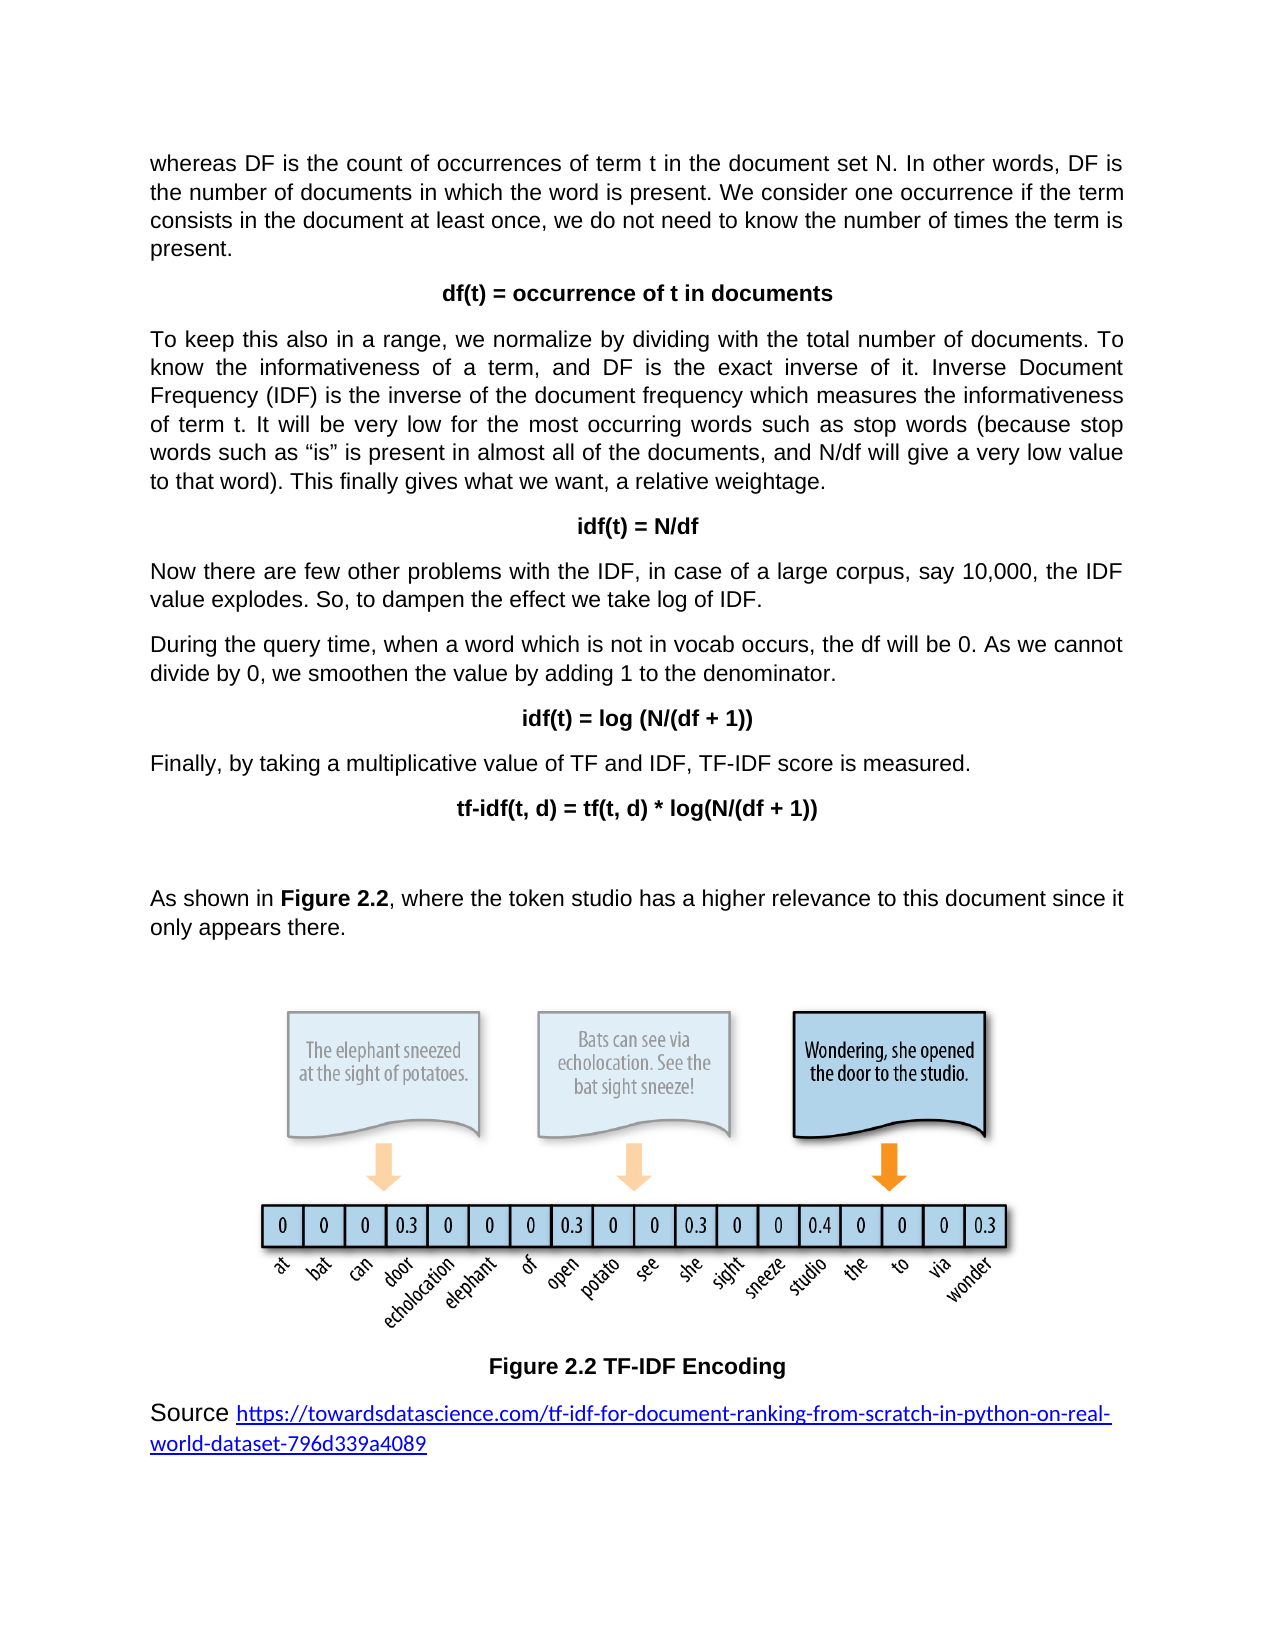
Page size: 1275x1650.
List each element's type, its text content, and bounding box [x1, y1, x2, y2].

text To keep this also in a range, we normalize by dividing with the total number of documents. To know the informativeness of a term, and DF is the exact inverse of it. Inverse Document Frequency (IDF) is the inverse of the document frequency which measures the informativeness of term t. It will be very low for the most occurring words such as stop words (because stop words such as “is” is present in almost all of the documents, and N/df will give a very low value to that word). This finally gives what we want, a relative weightage. [150, 326, 1125, 494]
text tf-idf(t, d) = tf(t, d) * log(N/(df + 1)) [150, 795, 1125, 822]
text idf(t) = log (N/(df + 1)) [150, 705, 1125, 731]
text Source https://towardsdatascience.com/tf-idf-for-document-ranking-from-scratch-in-python-on-real-world-dataset-796d339a4089 [150, 1398, 1125, 1457]
text During the query time, when a word which is not in vocab occurs, the df will be 0. As we cannot divide by 0, we smoothen the value by adding 1 to the denominator. [150, 631, 1125, 686]
text idf(t) = N/df [150, 513, 1125, 539]
text df(t) = occurrence of t in documents [150, 280, 1125, 307]
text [150, 150, 1125, 262]
text Finally, by taking a multiplicative value of TF and IDF, TF-IDF score is measured. [150, 750, 1125, 776]
picture [253, 1004, 1022, 1334]
text Now there are few other problems with the IDF, in case of a large corpus, say 10,000, the IDF value explodes. So, to dampen the effect we take log of IDF. [150, 558, 1125, 613]
text Figure 2.2 TF-IDF Encoding [150, 1353, 1125, 1379]
text As shown in Figure 2.2, where the token studio has a higher relevance to this document since it only appears there. [150, 885, 1125, 940]
